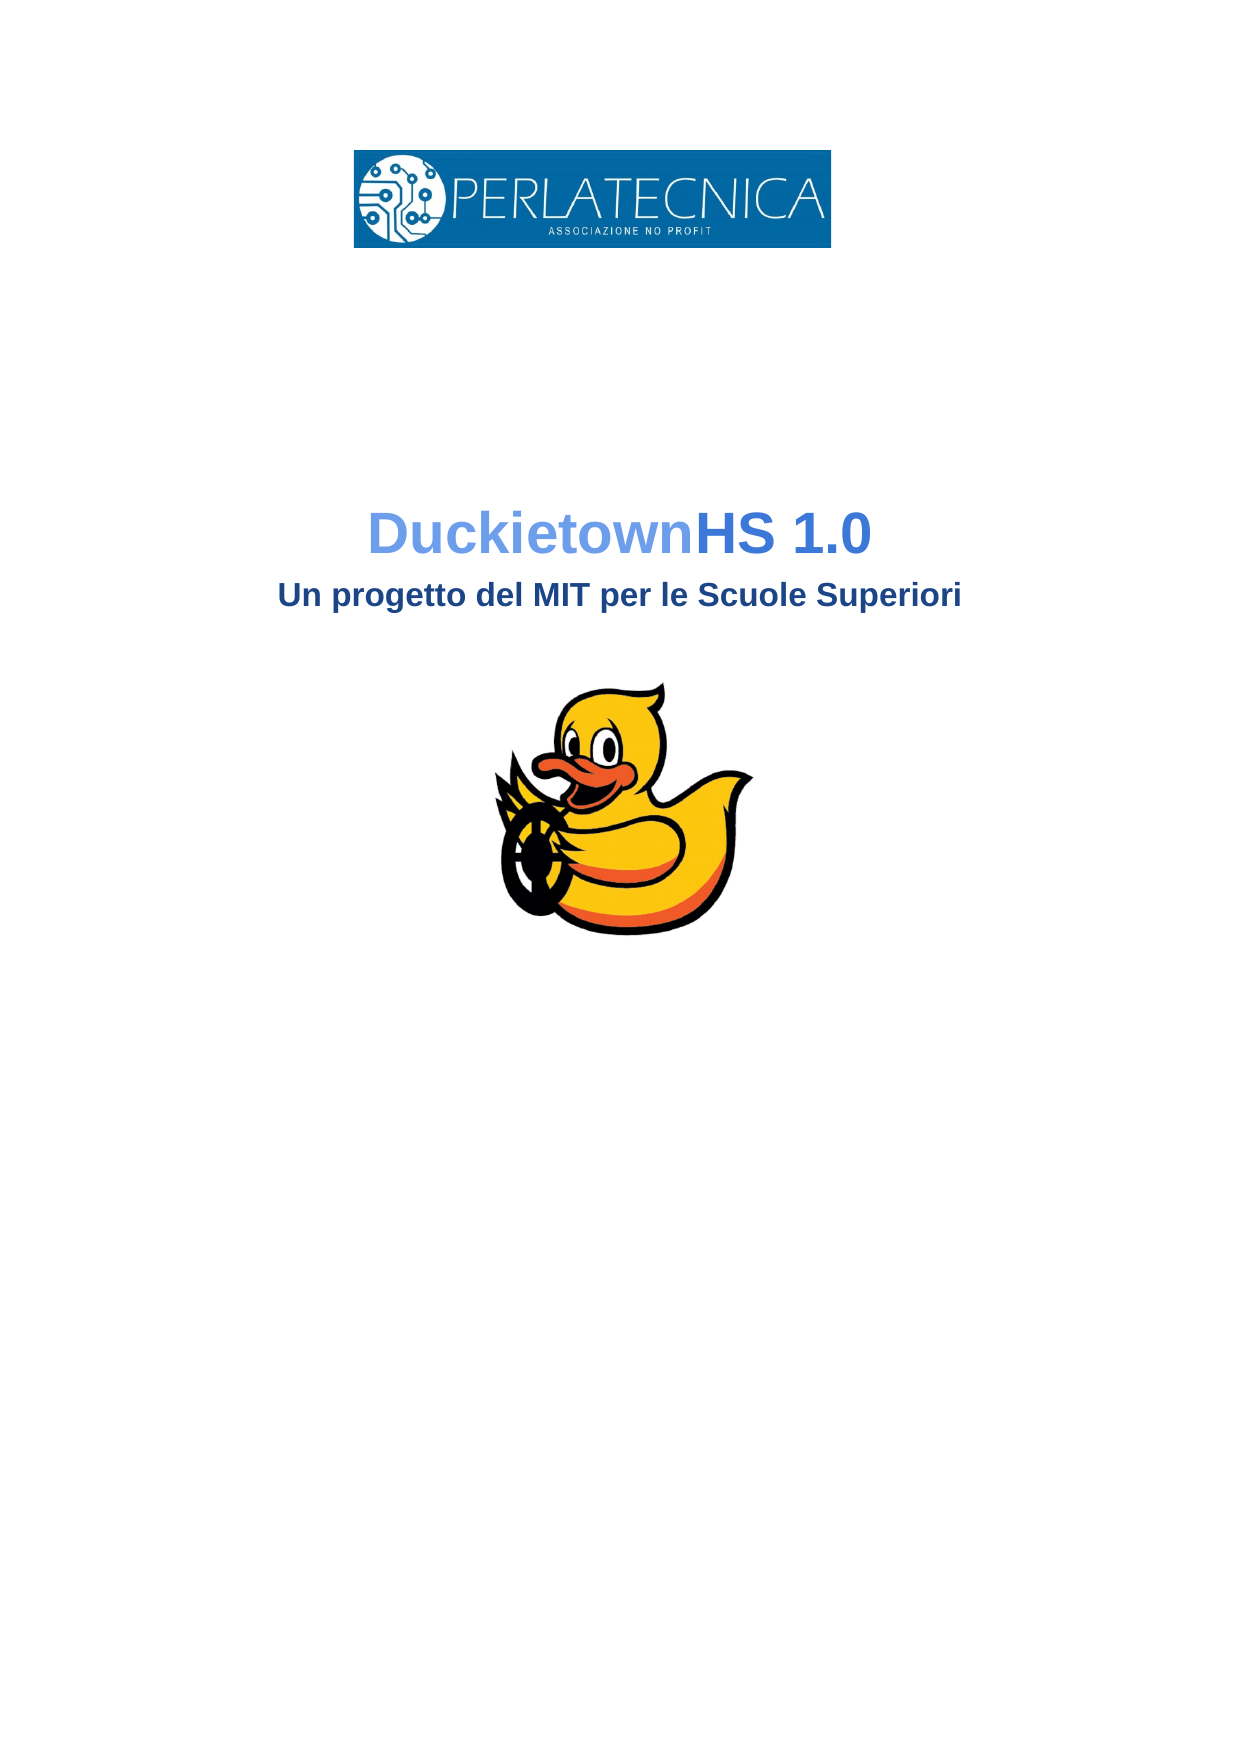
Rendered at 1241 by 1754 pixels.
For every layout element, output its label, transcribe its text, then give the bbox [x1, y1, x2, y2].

picture [476, 669, 765, 942]
title Un progetto del MIT per le Scuole Superiori [150, 575, 1090, 614]
picture [353, 150, 832, 248]
title DuckietownHS 1.0 [150, 498, 1090, 565]
